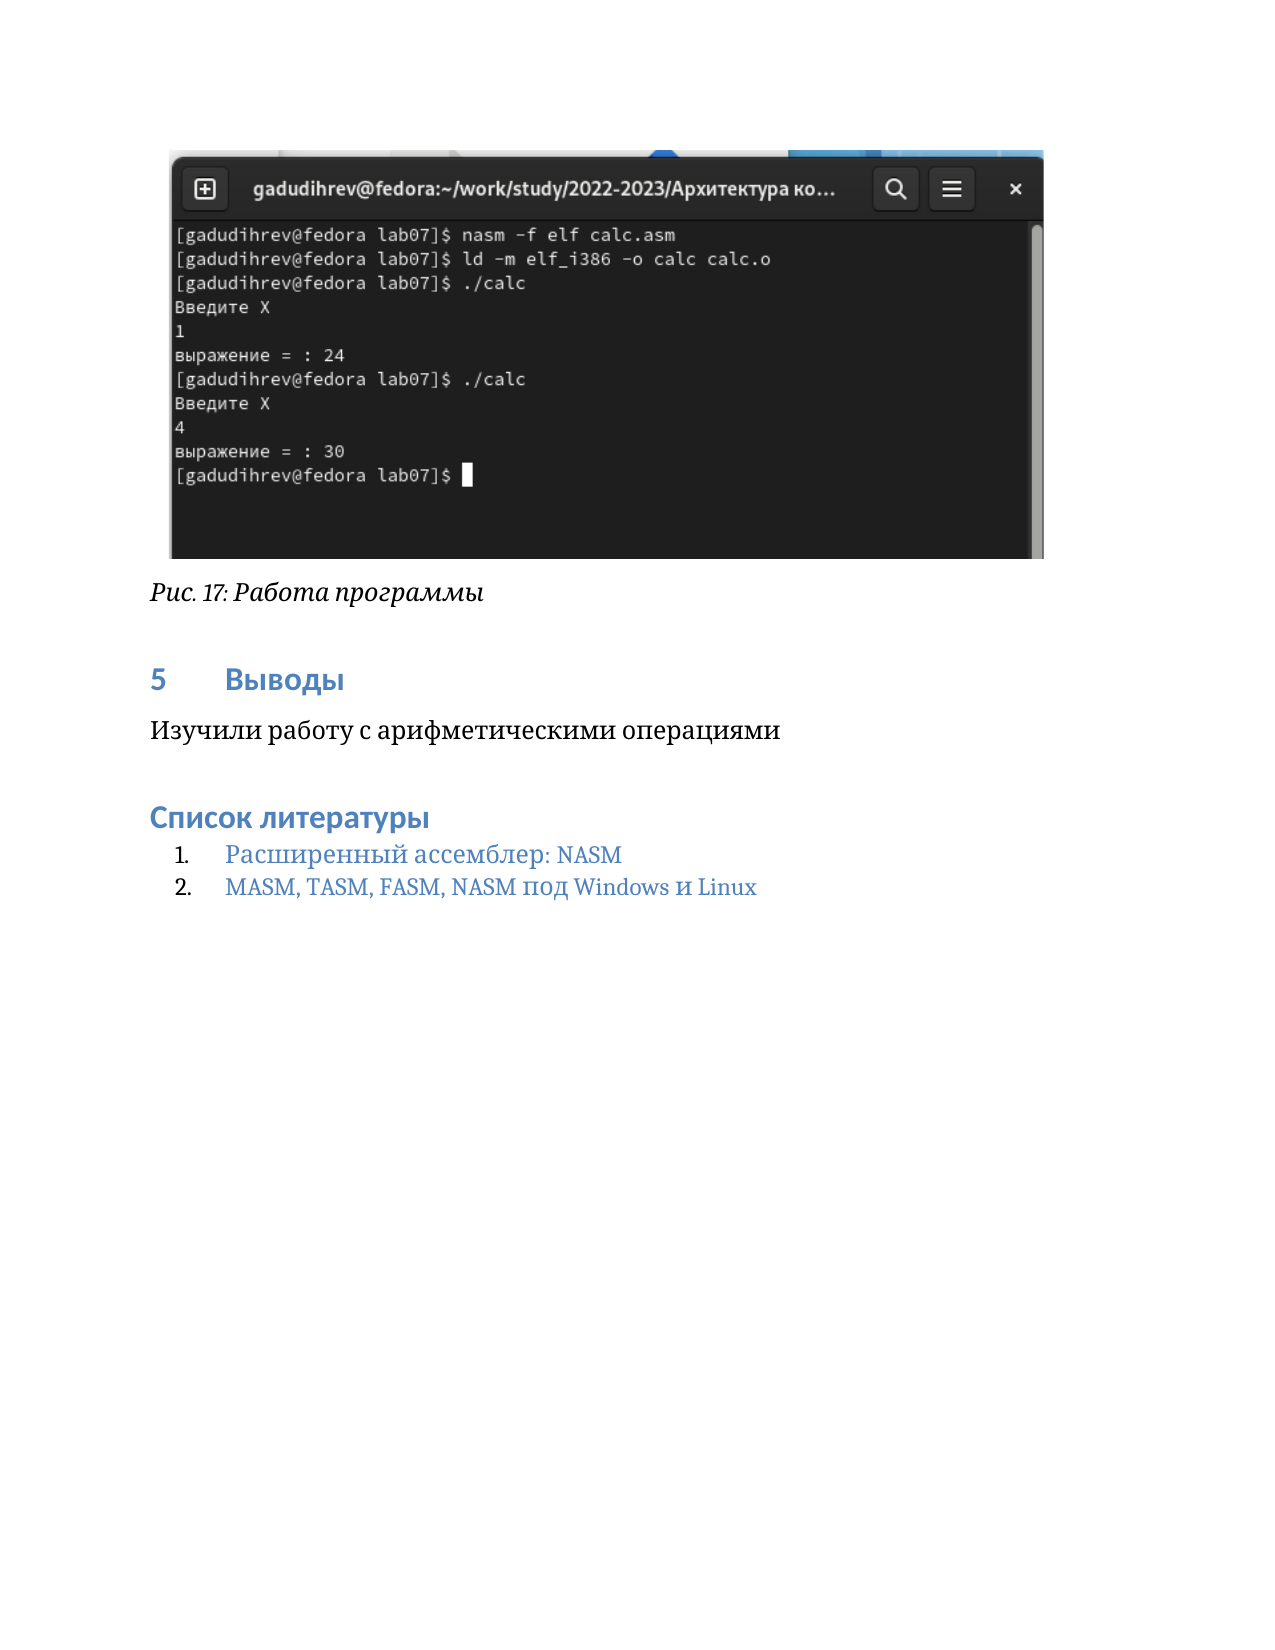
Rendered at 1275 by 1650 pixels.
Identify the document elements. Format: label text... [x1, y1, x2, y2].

subtitle Список литературы [150, 796, 1125, 837]
picture [168, 150, 1044, 559]
text Изучили работу с арифметическими операциями [150, 717, 1125, 746]
subtitle 5 Выводы [150, 658, 1125, 698]
text Рис. 17: Работа программы [150, 579, 1125, 608]
list MASM, TASM, FASM, NASM под Windows и Linux [175, 873, 1125, 902]
list Расширенный ассемблер: NASM [175, 841, 1125, 869]
